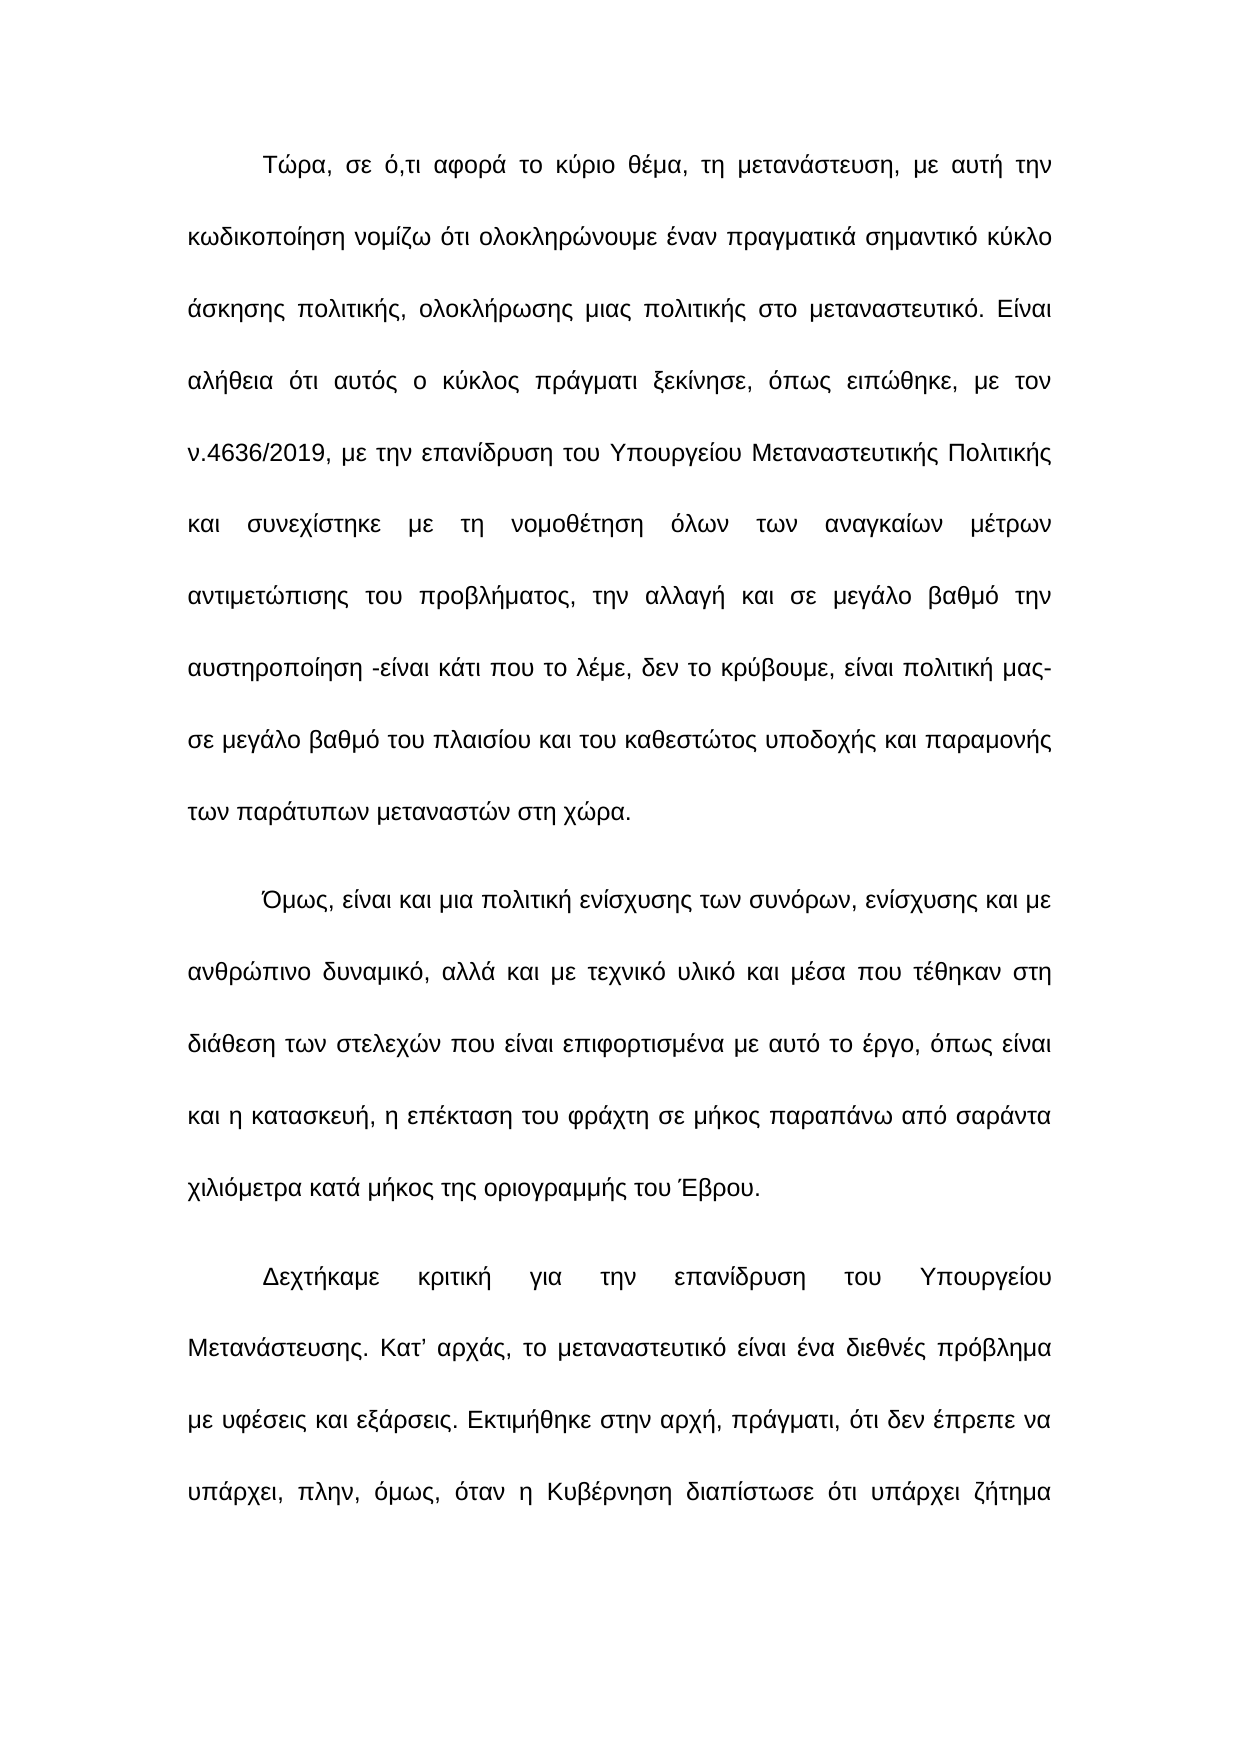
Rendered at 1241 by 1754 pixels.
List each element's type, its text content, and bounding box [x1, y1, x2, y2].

text Όμως, είναι και μια πολιτική ενίσχυσης των συνόρων, ενίσχυσης και με ανθρώπινο δυναμικό, αλλά και με τεχνικό υλικό και μέσα που τέθηκαν στη διάθεση των στελεχών που είναι επιφορτισμένα με αυτό το έργο, όπως είναι και η κατασκευή, η επέκταση του φράχτη σε μήκος παραπάνω από σαράντα χιλιόμετρα κατά μήκος της οριογραμμής του Έβρου. [187, 885, 1053, 1202]
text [187, 1261, 1053, 1506]
text Τώρα, σε ό,τι αφορά το κύριο θέμα, τη μετανάστευση, με αυτή την κωδικοποίηση νομίζω ότι ολοκληρώνουμε έναν πραγματικά σημαντικό κύκλο άσκησης πολιτικής, ολοκλήρωσης μιας πολιτικής στο μεταναστευτικό. Είναι αλήθεια ότι αυτός ο κύκλος πράγματι ξεκίνησε, όπως ειπώθηκε, με τον ν.4636/2019, με την επανίδρυση του Υπουργείου Μεταναστευτικής Πολιτικής και συνεχίστηκε με τη νομοθέτηση όλων των αναγκαίων μέτρων αντιμετώπισης του προβλήματος, την αλλαγή και σε μεγάλο βαθμό την αυστηροποίηση -είναι κάτι που το λέμε, δεν το κρύβουμε, είναι πολιτική μας- σε μεγάλο βαθμό του πλαισίου και του καθεστώτος υποδοχής και παραμονής των παράτυπων μεταναστών στη χώρα. [187, 150, 1053, 826]
